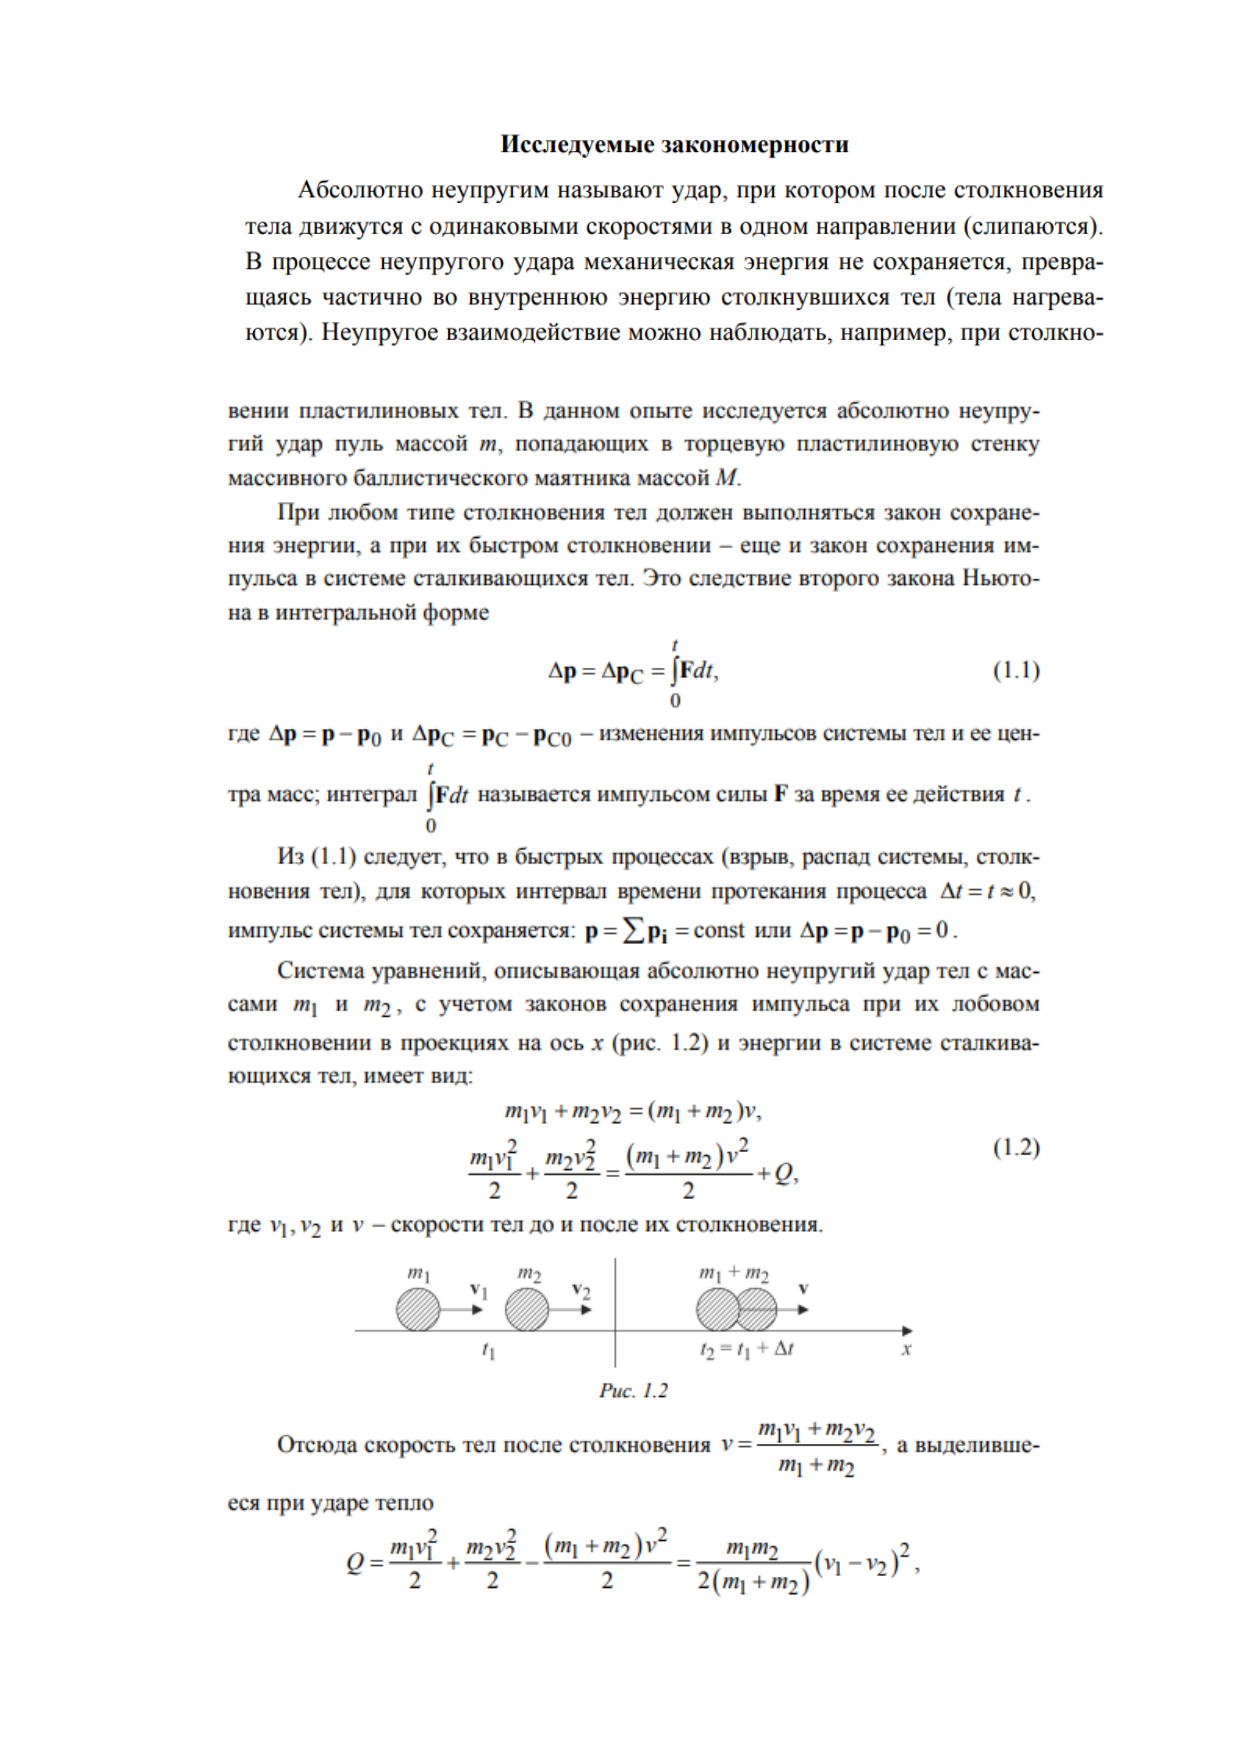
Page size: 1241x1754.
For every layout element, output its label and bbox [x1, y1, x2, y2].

picture [177, 118, 1152, 351]
picture [177, 354, 1123, 1601]
